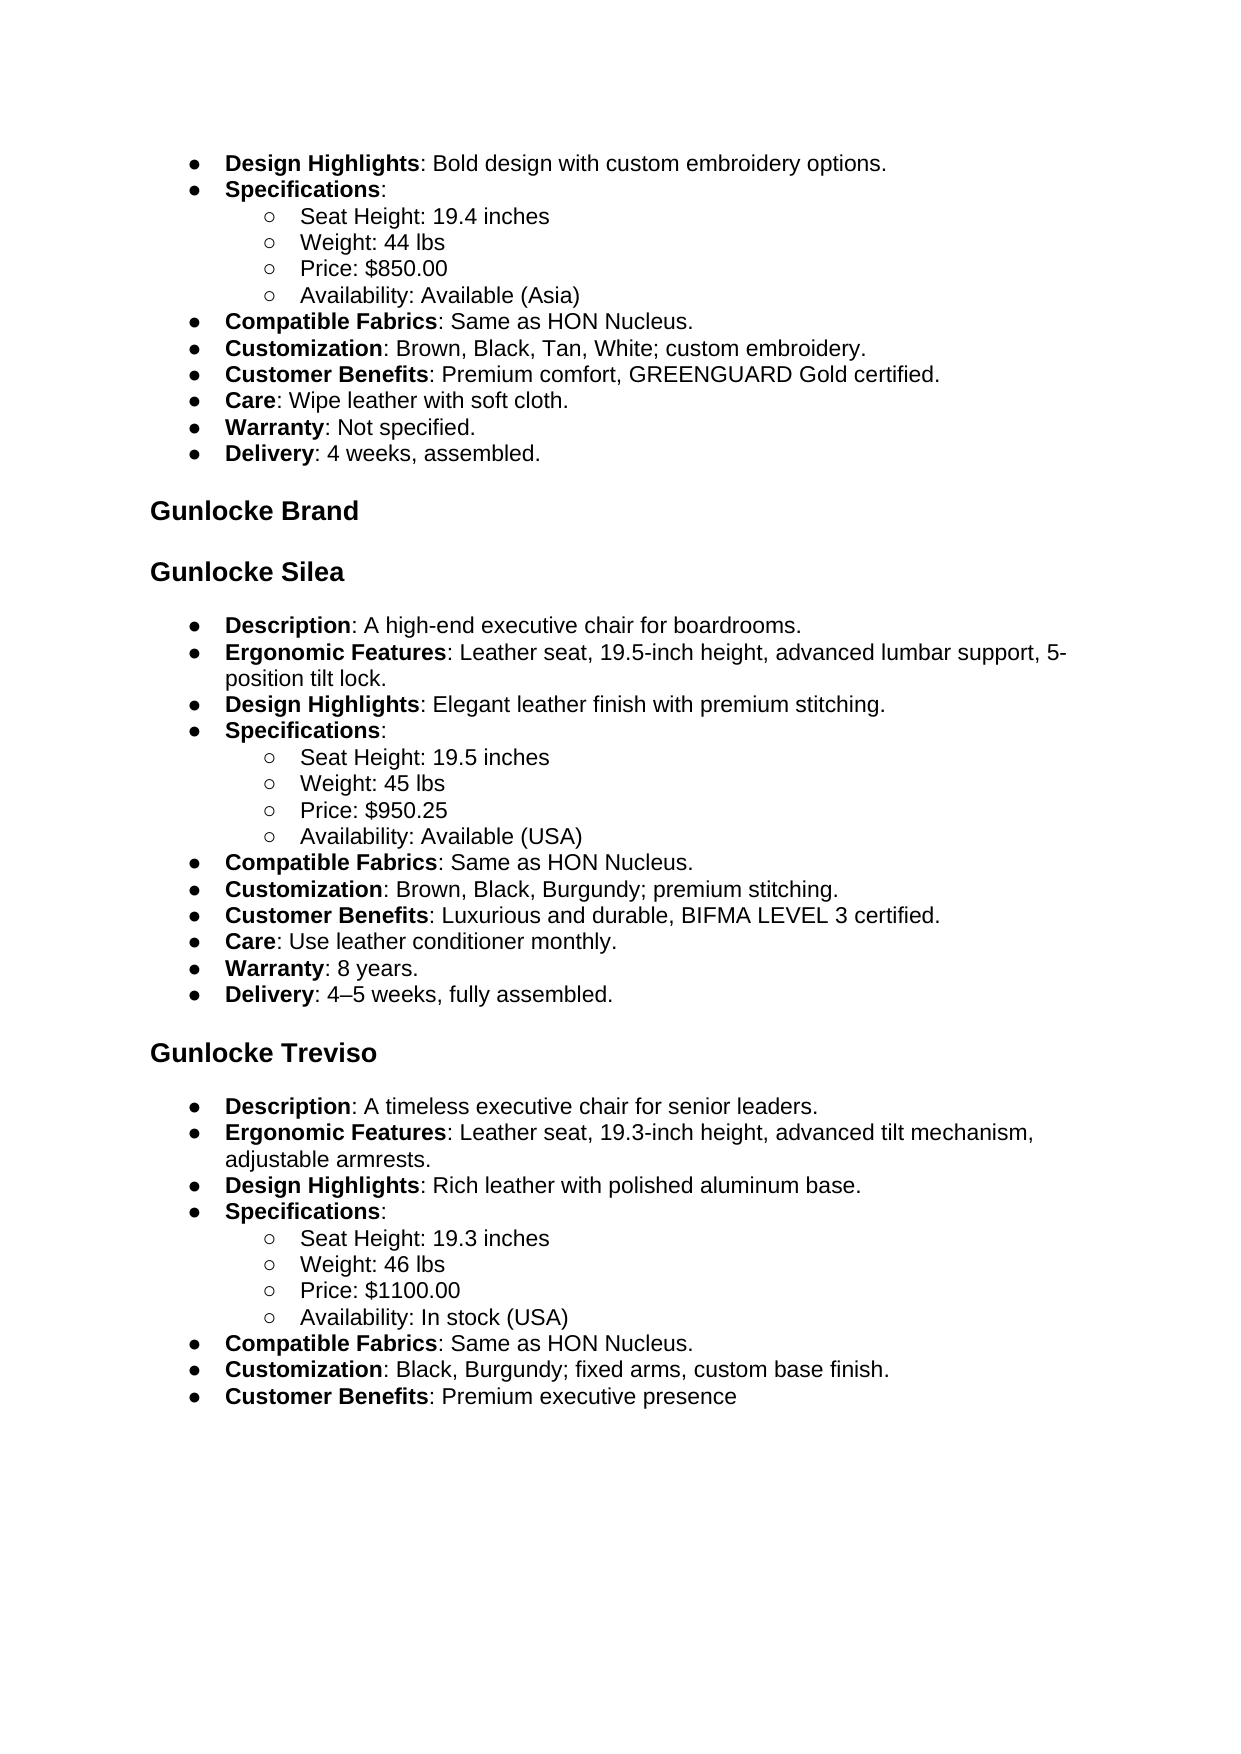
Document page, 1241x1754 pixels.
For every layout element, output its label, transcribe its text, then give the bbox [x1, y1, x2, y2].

list Specifications: [187, 176, 1090, 203]
list Design Highlights: Rich leather with polished aluminum base. [187, 1172, 1090, 1198]
subtitle Gunlocke Silea [150, 556, 1090, 587]
list Compatible Fabrics: Same as HON Nucleus. [187, 849, 1090, 876]
list Customization: Brown, Black, Burgundy; premium stitching. [187, 876, 1090, 902]
list Specifications: [187, 1198, 1090, 1224]
list Design Highlights: Elegant leather finish with premium stitching. [187, 691, 1090, 717]
list Warranty: 8 years. [187, 955, 1090, 981]
list Ergonomic Features: Leather seat, 19.5-inch height, advanced lumbar support, 5-position tilt lock. [187, 638, 1090, 691]
list Customization: Brown, Black, Tan, White; custom embroidery. [187, 334, 1090, 361]
list Price: $950.25 [262, 797, 1090, 823]
list Customer Benefits: Premium executive presence [187, 1383, 1090, 1409]
list Price: $1100.00 [262, 1277, 1090, 1304]
list Customization: Black, Burgundy; fixed arms, custom base finish. [187, 1356, 1090, 1383]
list Weight: 46 lbs [262, 1251, 1090, 1277]
list Specifications: [187, 717, 1090, 744]
list Seat Height: 19.4 inches [262, 203, 1090, 229]
list Customer Benefits: Luxurious and durable, BIFMA LEVEL 3 certified. [187, 902, 1090, 928]
list Compatible Fabrics: Same as HON Nucleus. [187, 308, 1090, 334]
list Description: A timeless executive chair for senior leaders. [187, 1093, 1090, 1119]
subtitle Gunlocke Brand [150, 495, 1090, 527]
list Delivery: 4–5 weeks, fully assembled. [187, 981, 1090, 1007]
list Availability: Available (Asia) [262, 282, 1090, 308]
list Ergonomic Features: Leather seat, 19.3-inch height, advanced tilt mechanism, adjustable armrests. [187, 1119, 1090, 1172]
list Seat Height: 19.3 inches [262, 1224, 1090, 1251]
list Seat Height: 19.5 inches [262, 744, 1090, 770]
subtitle Gunlocke Treviso [150, 1037, 1090, 1068]
list Availability: In stock (USA) [262, 1304, 1090, 1330]
list Delivery: 4 weeks, assembled. [187, 440, 1090, 466]
list Price: $850.00 [262, 255, 1090, 282]
list Warranty: Not specified. [187, 413, 1090, 440]
list Customer Benefits: Premium comfort, GREENGUARD Gold certified. [187, 361, 1090, 387]
list Care: Wipe leather with soft cloth. [187, 387, 1090, 413]
list Compatible Fabrics: Same as HON Nucleus. [187, 1330, 1090, 1356]
list Availability: Available (USA) [262, 823, 1090, 849]
list Care: Use leather conditioner monthly. [187, 928, 1090, 955]
list Weight: 45 lbs [262, 770, 1090, 797]
list Description: A high-end executive chair for boardrooms. [187, 612, 1090, 638]
list Weight: 44 lbs [262, 229, 1090, 255]
list Design Highlights: Bold design with custom embroidery options. [187, 150, 1090, 176]
